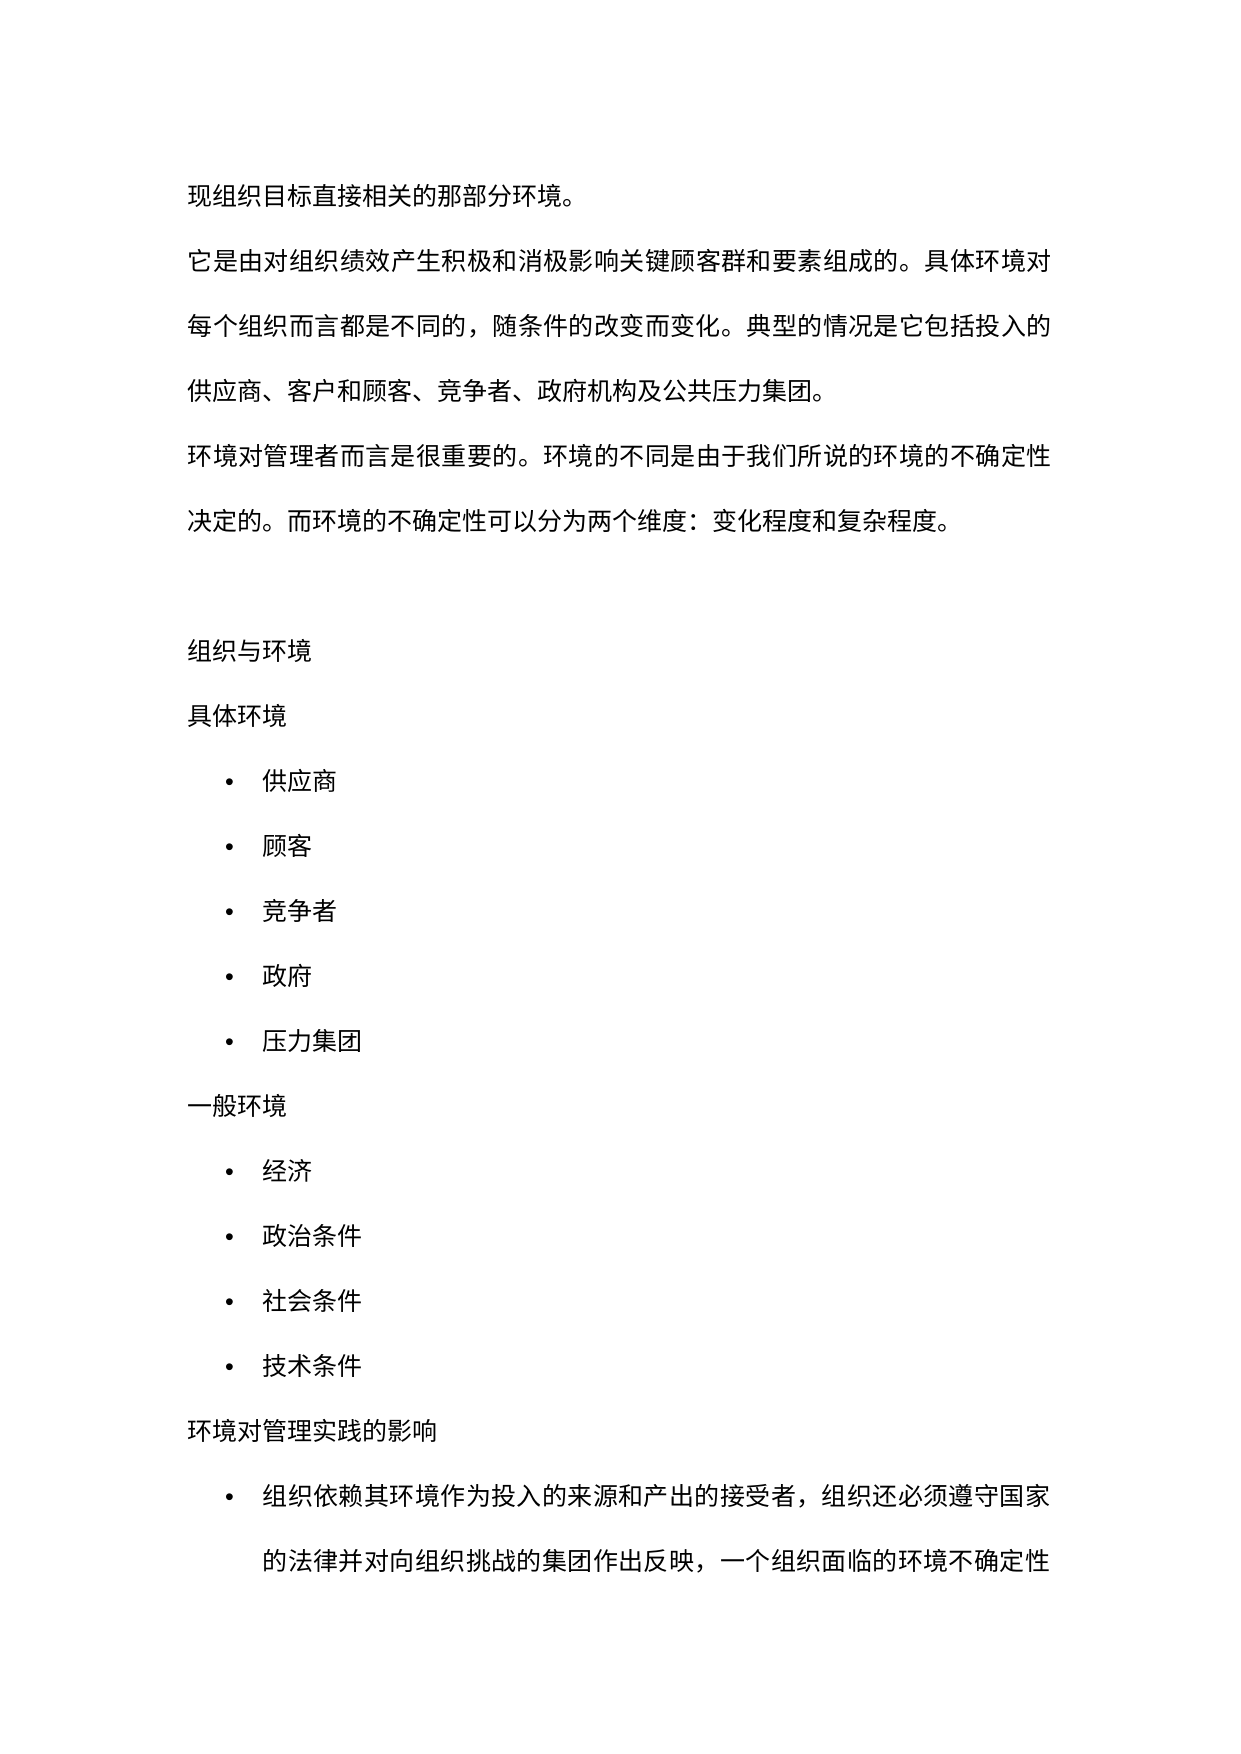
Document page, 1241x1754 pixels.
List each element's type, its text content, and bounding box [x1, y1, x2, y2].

list 政治条件 [225, 1202, 1053, 1267]
list 经济 [225, 1137, 1053, 1202]
list 竞争者 [225, 877, 1053, 942]
text 它是由对组织绩效产生积极和消极影响关键顾客群和要素组成的。具体环境对每个组织而言都是不同的，随条件的改变而变化。典型的情况是它包括投入的供应商、客户和顾客、竞争者、政府机构及公共压力集团。 [187, 227, 1053, 422]
list 社会条件 [225, 1267, 1053, 1332]
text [187, 162, 1053, 227]
list 压力集团 [225, 1007, 1053, 1072]
text 组织与环境 [187, 617, 1053, 682]
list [225, 1462, 1053, 1592]
list 供应商 [225, 747, 1053, 812]
list 顾客 [225, 812, 1053, 877]
list 技术条件 [225, 1332, 1053, 1397]
text 环境对管理实践的影响 [187, 1397, 1053, 1462]
text 具体环境 [187, 682, 1053, 747]
list 政府 [225, 942, 1053, 1007]
text 环境对管理者而言是很重要的。环境的不同是由于我们所说的环境的不确定性决定的。而环境的不确定性可以分为两个维度：变化程度和复杂程度。 [187, 422, 1053, 552]
text 一般环境 [187, 1072, 1053, 1137]
